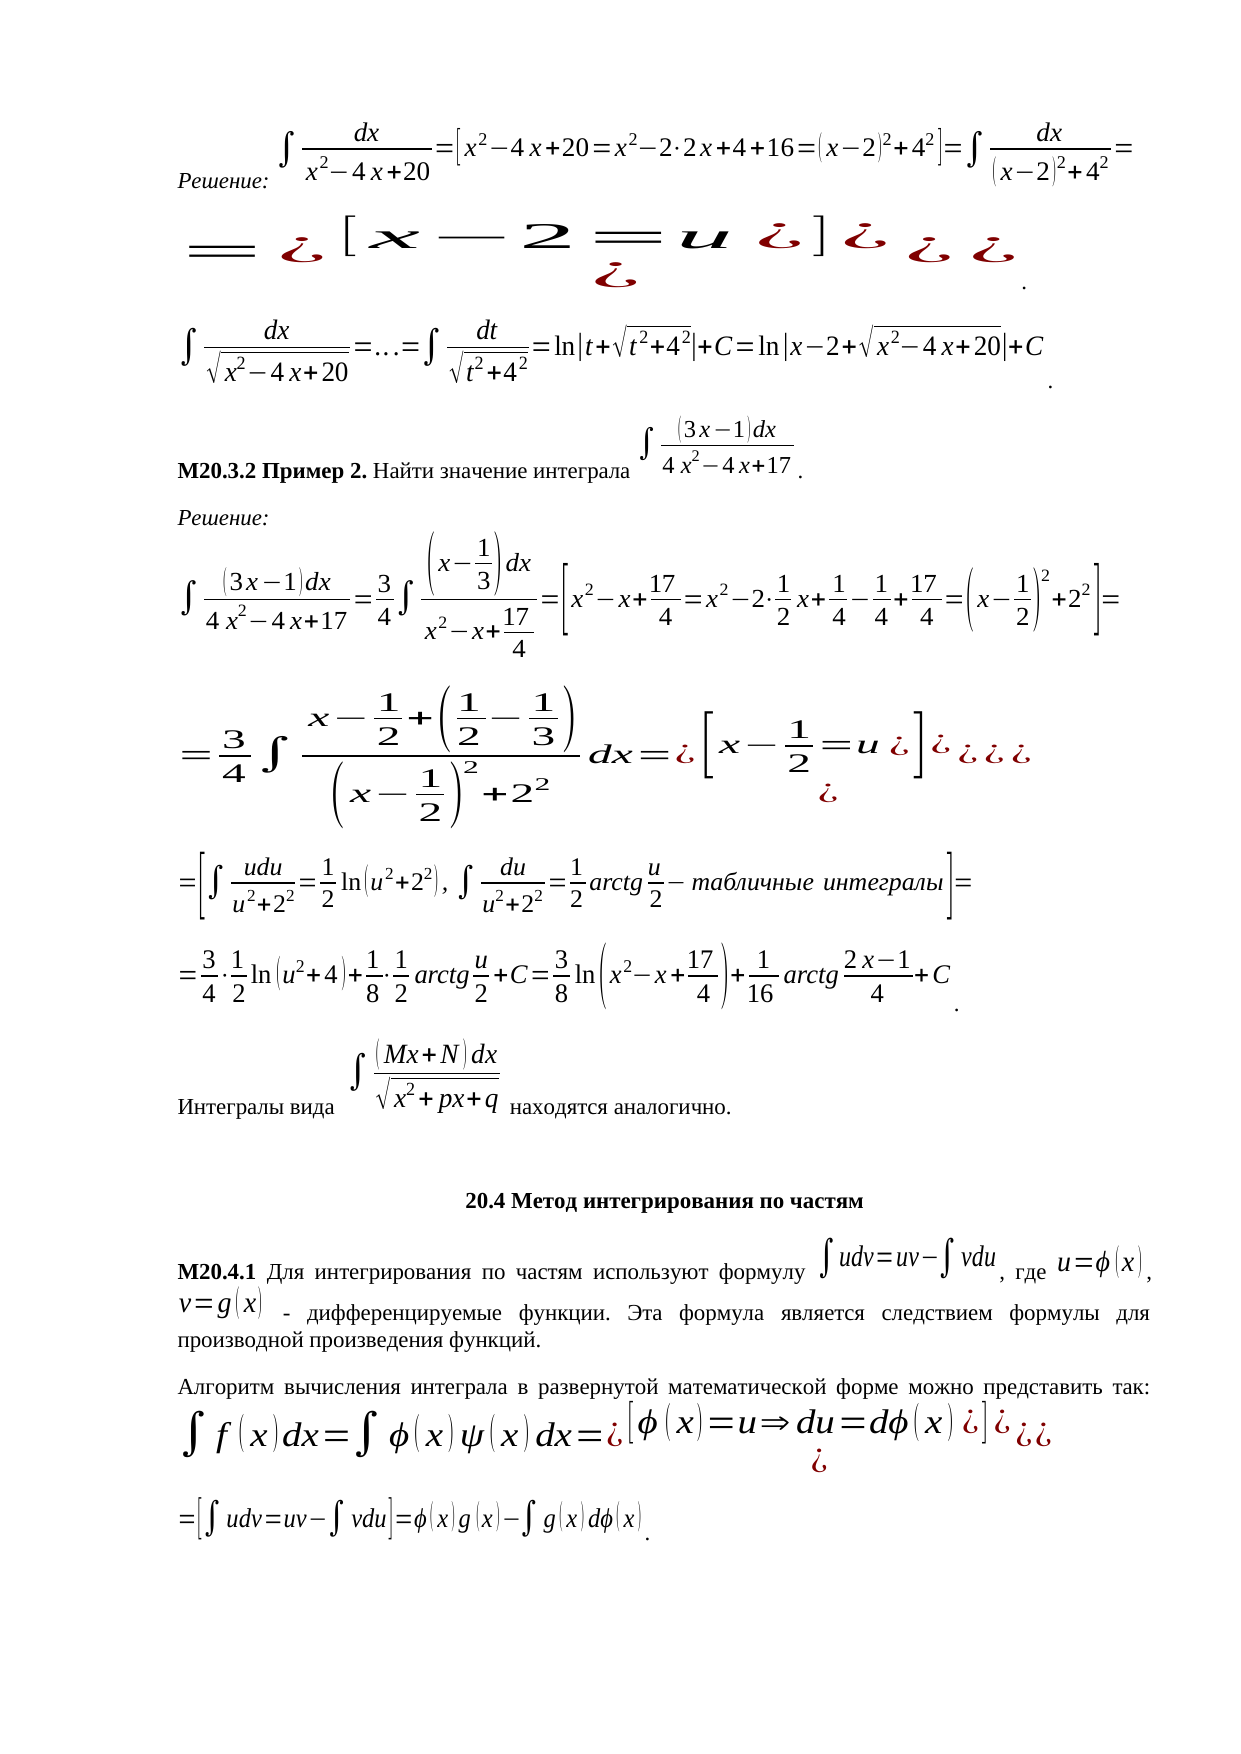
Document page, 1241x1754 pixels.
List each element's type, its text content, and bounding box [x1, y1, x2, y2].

text М20.4.1 Для интегрирования по частям используют формулу , где , - дифференцируемые функции. Эта формула является следствием формулы для производной произведения функций. [177, 1234, 1152, 1352]
text . [177, 315, 1152, 393]
text М20.3.2 Пример 2. Найти значение интеграла . [177, 414, 1152, 483]
text 20.4 Метод интегрирования по частям [177, 1187, 1152, 1214]
text . [177, 1495, 1152, 1545]
text . [177, 214, 1152, 294]
text Алгоритм вычисления интеграла в развернутой математической форме можно представить так: [177, 1373, 1152, 1474]
text . [177, 942, 1152, 1017]
text Интегралы вида находятся аналогично. [177, 1038, 1152, 1119]
text Решение: [177, 504, 1152, 663]
text Решение: [177, 118, 1152, 193]
